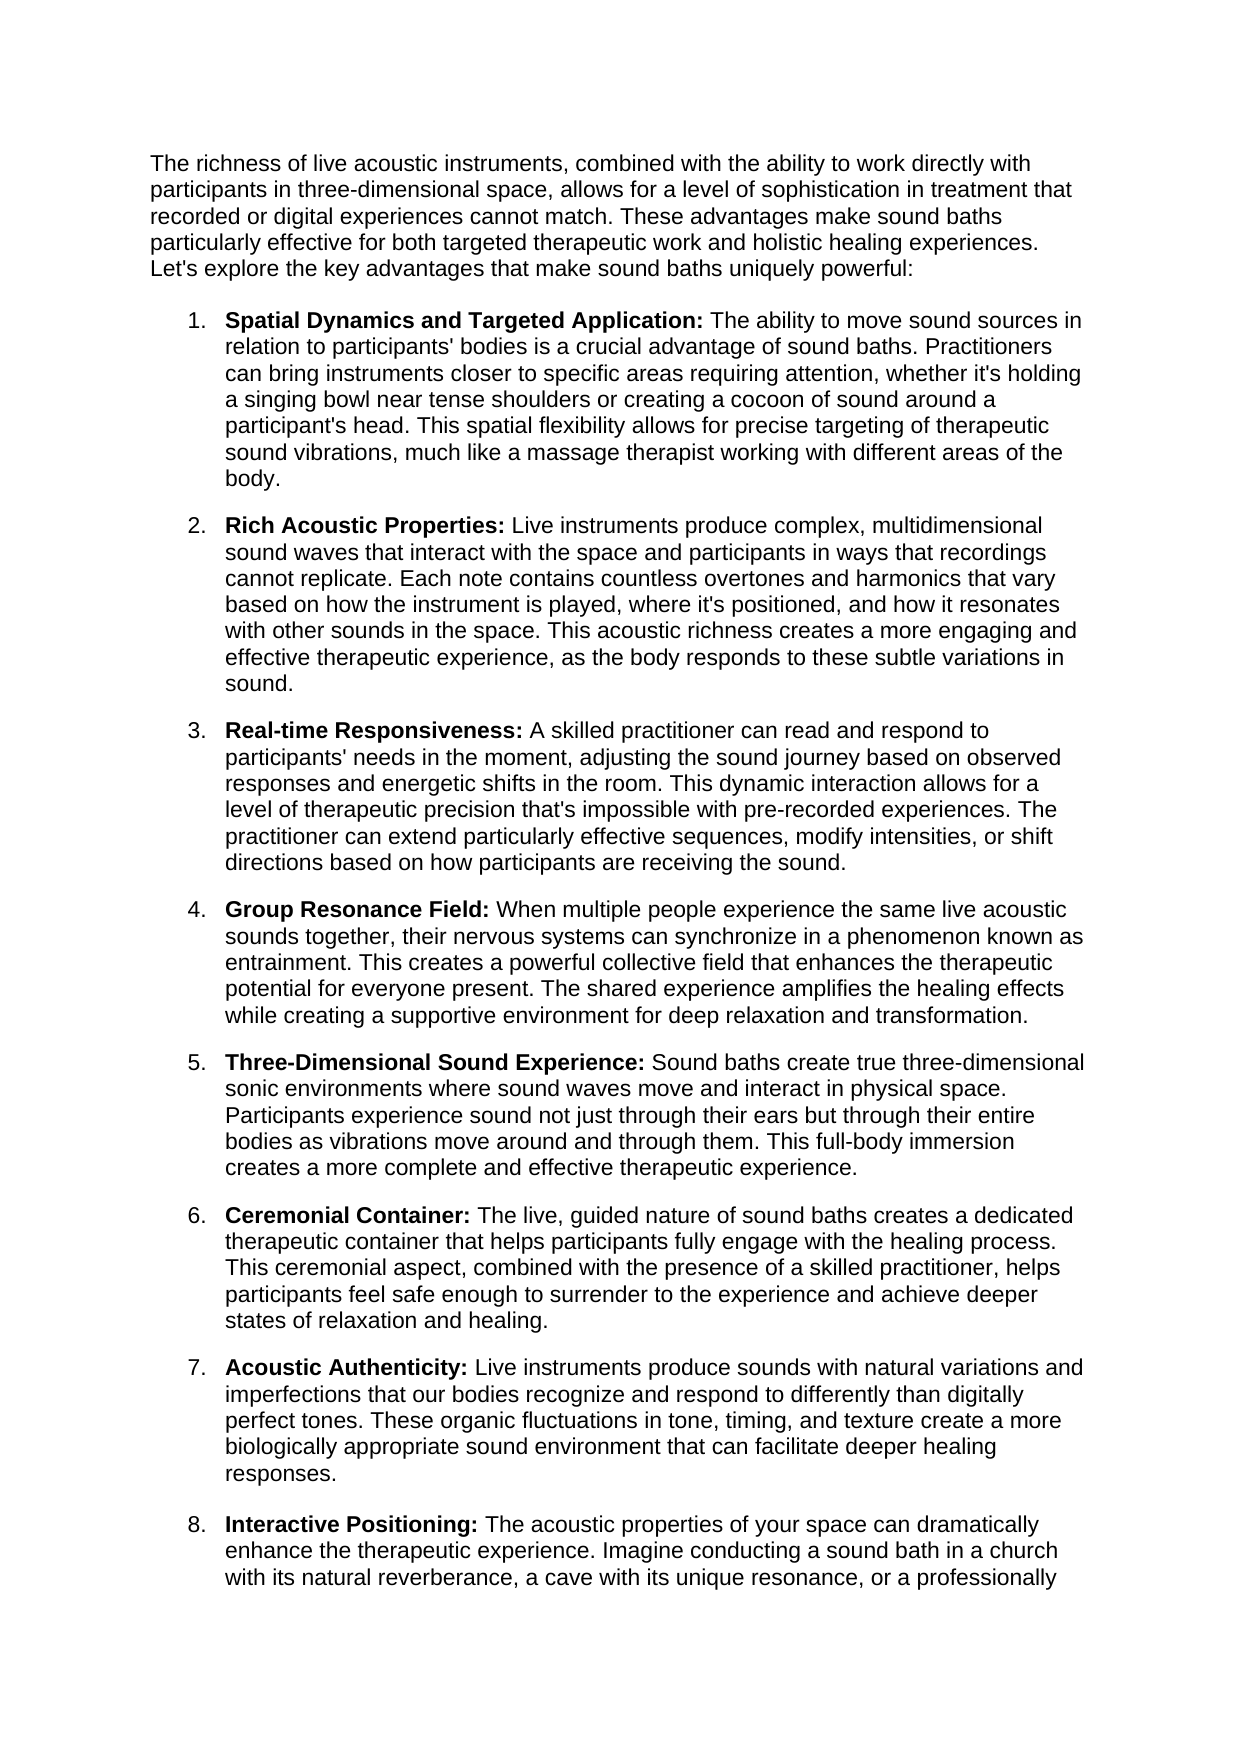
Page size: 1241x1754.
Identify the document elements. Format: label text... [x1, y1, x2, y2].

text The richness of live acoustic instruments, combined with the ability to work directly with participants in three-dimensional space, allows for a level of sophistication in treatment that recorded or digital experiences cannot match. These advantages make sound baths particularly effective for both targeted therapeutic work and holistic healing experiences. Let's explore the key advantages that make sound baths uniquely powerful: [150, 150, 1090, 282]
list Rich Acoustic Properties: Live instruments produce complex, multidimensional sound waves that interact with the space and participants in ways that recordings cannot replicate. Each note contains countless overtones and harmonics that vary based on how the instrument is played, where it's positioned, and how it resonates with other sounds in the space. This acoustic richness creates a more engaging and effective therapeutic experience, as the body responds to these subtle variations in sound. [187, 512, 1090, 697]
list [187, 1511, 1090, 1590]
list Acoustic Authenticity: Live instruments produce sounds with natural variations and imperfections that our bodies recognize and respond to differently than digitally perfect tones. These organic fluctuations in tone, timing, and texture create a more biologically appropriate sound environment that can facilitate deeper healing responses. [187, 1354, 1090, 1486]
list Three-Dimensional Sound Experience: Sound baths create true three-dimensional sonic environments where sound waves move and interact in physical space. Participants experience sound not just through their ears but through their entire bodies as vibrations move around and through them. This full-body immersion creates a more complete and effective therapeutic experience. [187, 1049, 1090, 1181]
list Group Resonance Field: When multiple people experience the same live acoustic sounds together, their nervous systems can synchronize in a phenomenon known as entrainment. This creates a powerful collective field that enhances the therapeutic potential for everyone present. The shared experience amplifies the healing effects while creating a supportive environment for deep relaxation and transformation. [187, 896, 1090, 1028]
list Real-time Responsiveness: A skilled practitioner can read and respond to participants' needs in the moment, adjusting the sound journey based on observed responses and energetic shifts in the room. This dynamic interaction allows for a level of therapeutic precision that's impossible with pre-recorded experiences. The practitioner can extend particularly effective sequences, modify intensities, or shift directions based on how participants are receiving the sound. [187, 717, 1090, 876]
list Spatial Dynamics and Targeted Application: The ability to move sound sources in relation to participants' bodies is a crucial advantage of sound baths. Practitioners can bring instruments closer to specific areas requiring attention, whether it's holding a singing bowl near tense shoulders or creating a cocoon of sound around a participant's head. This spatial flexibility allows for precise targeting of therapeutic sound vibrations, much like a massage therapist working with different areas of the body. [187, 307, 1090, 491]
list Ceremonial Container: The live, guided nature of sound baths creates a dedicated therapeutic container that helps participants fully engage with the healing process. This ceremonial aspect, combined with the presence of a skilled practitioner, helps participants feel safe enough to surrender to the experience and achieve deeper states of relaxation and healing. [187, 1202, 1090, 1333]
